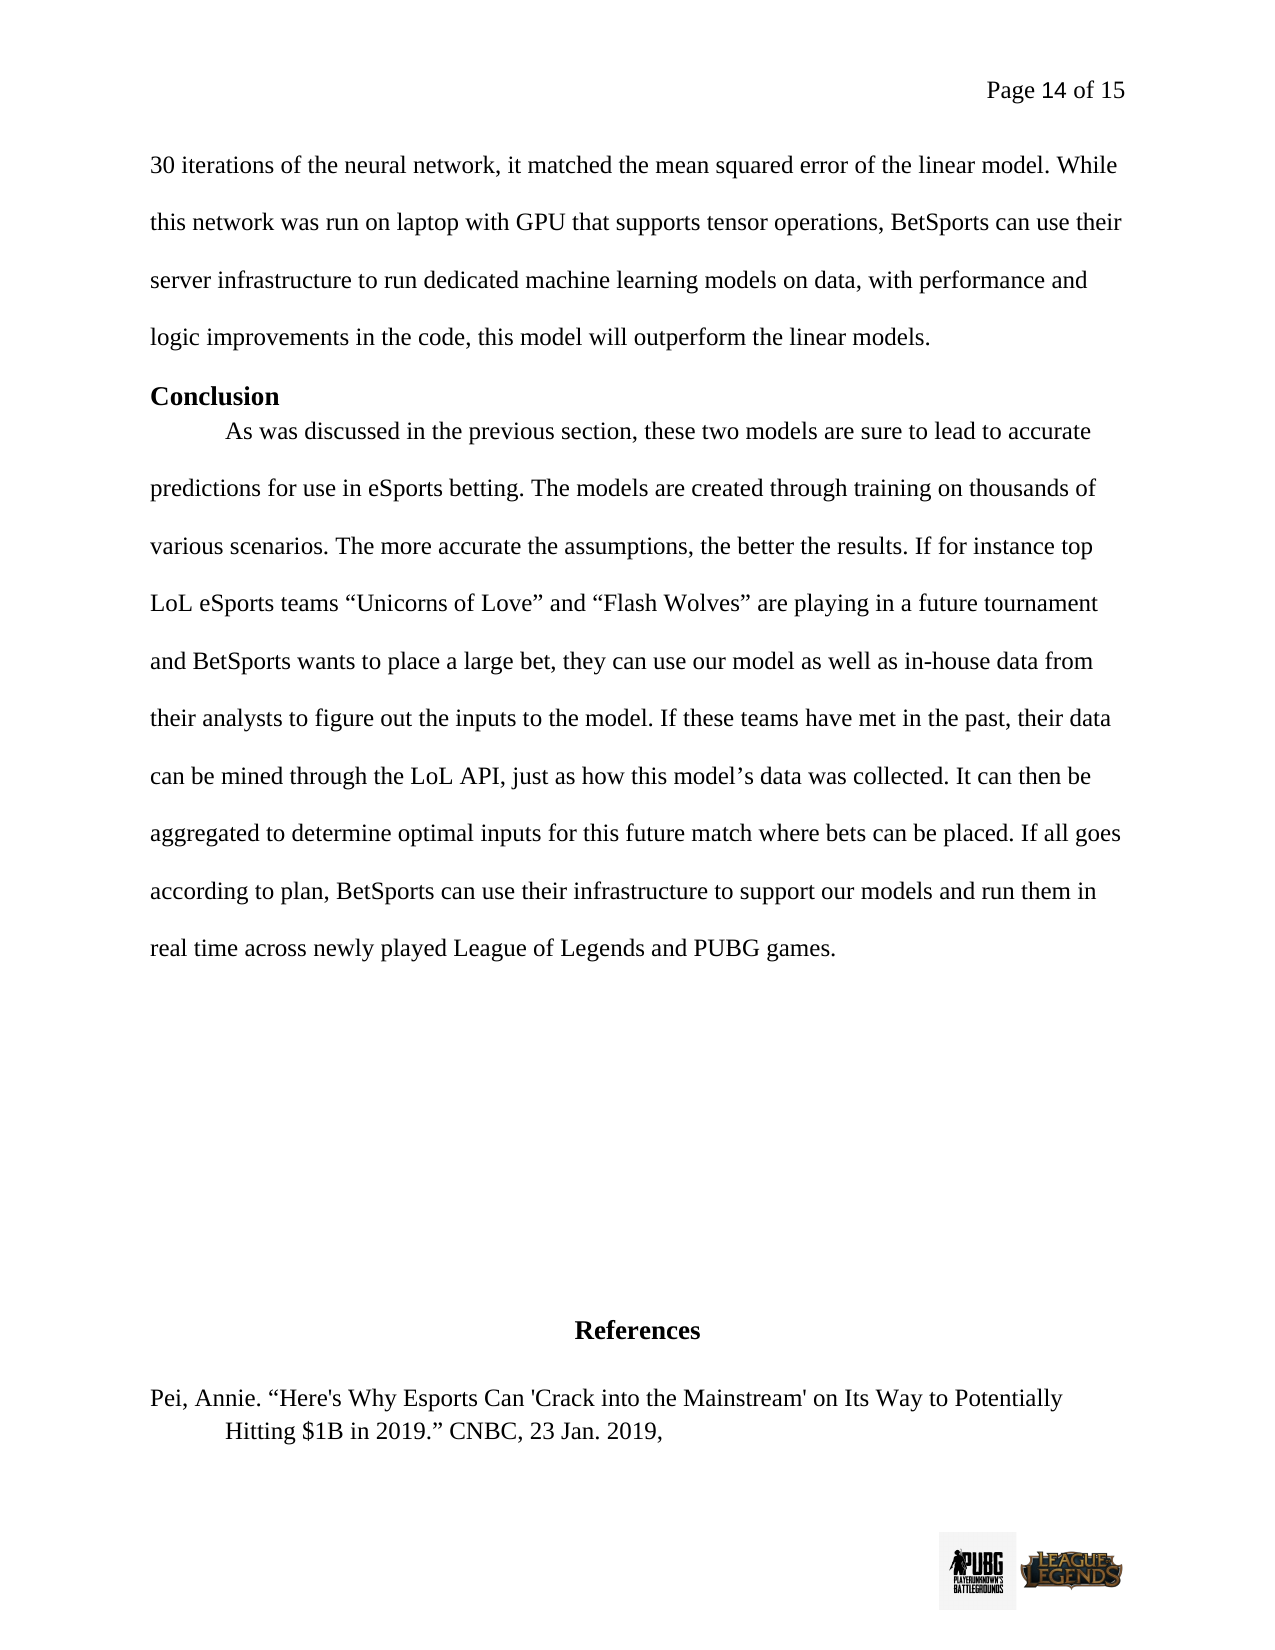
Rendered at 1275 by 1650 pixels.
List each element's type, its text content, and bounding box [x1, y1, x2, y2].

picture [939, 1532, 1126, 1610]
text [150, 150, 1125, 351]
text References [150, 1314, 1125, 1345]
text As was discussed in the previous section, these two models are sure to lead to accurate predictions for use in eSports betting. The models are created through training on thousands of various scenarios. The more accurate the assumptions, the better the results. If for instance top LoL eSports teams “Unicorns of Love” and “Flash Wolves” are playing in a future tournament and BetSports wants to place a large bet, they can use our model as well as in-house data from their analysts to figure out the inputs to the model. If these teams have met in the past, their data can be mined through the LoL API, just as how this model’s data was collected. It can then be aggregated to determine optimal inputs for this future match where bets can be placed. If all goes according to plan, BetSports can use their infrastructure to support our models and run them in real time across newly played League of Legends and PUBG games. [150, 416, 1125, 962]
text Pei, Annie. “Here's Why Esports Can 'Crack into the Mainstream' on Its Way to Potentially [150, 1383, 1125, 1411]
text Conclusion [150, 380, 1125, 411]
text Hitting $1B in 2019.” CNBC, 23 Jan. 2019, [150, 1416, 1125, 1444]
